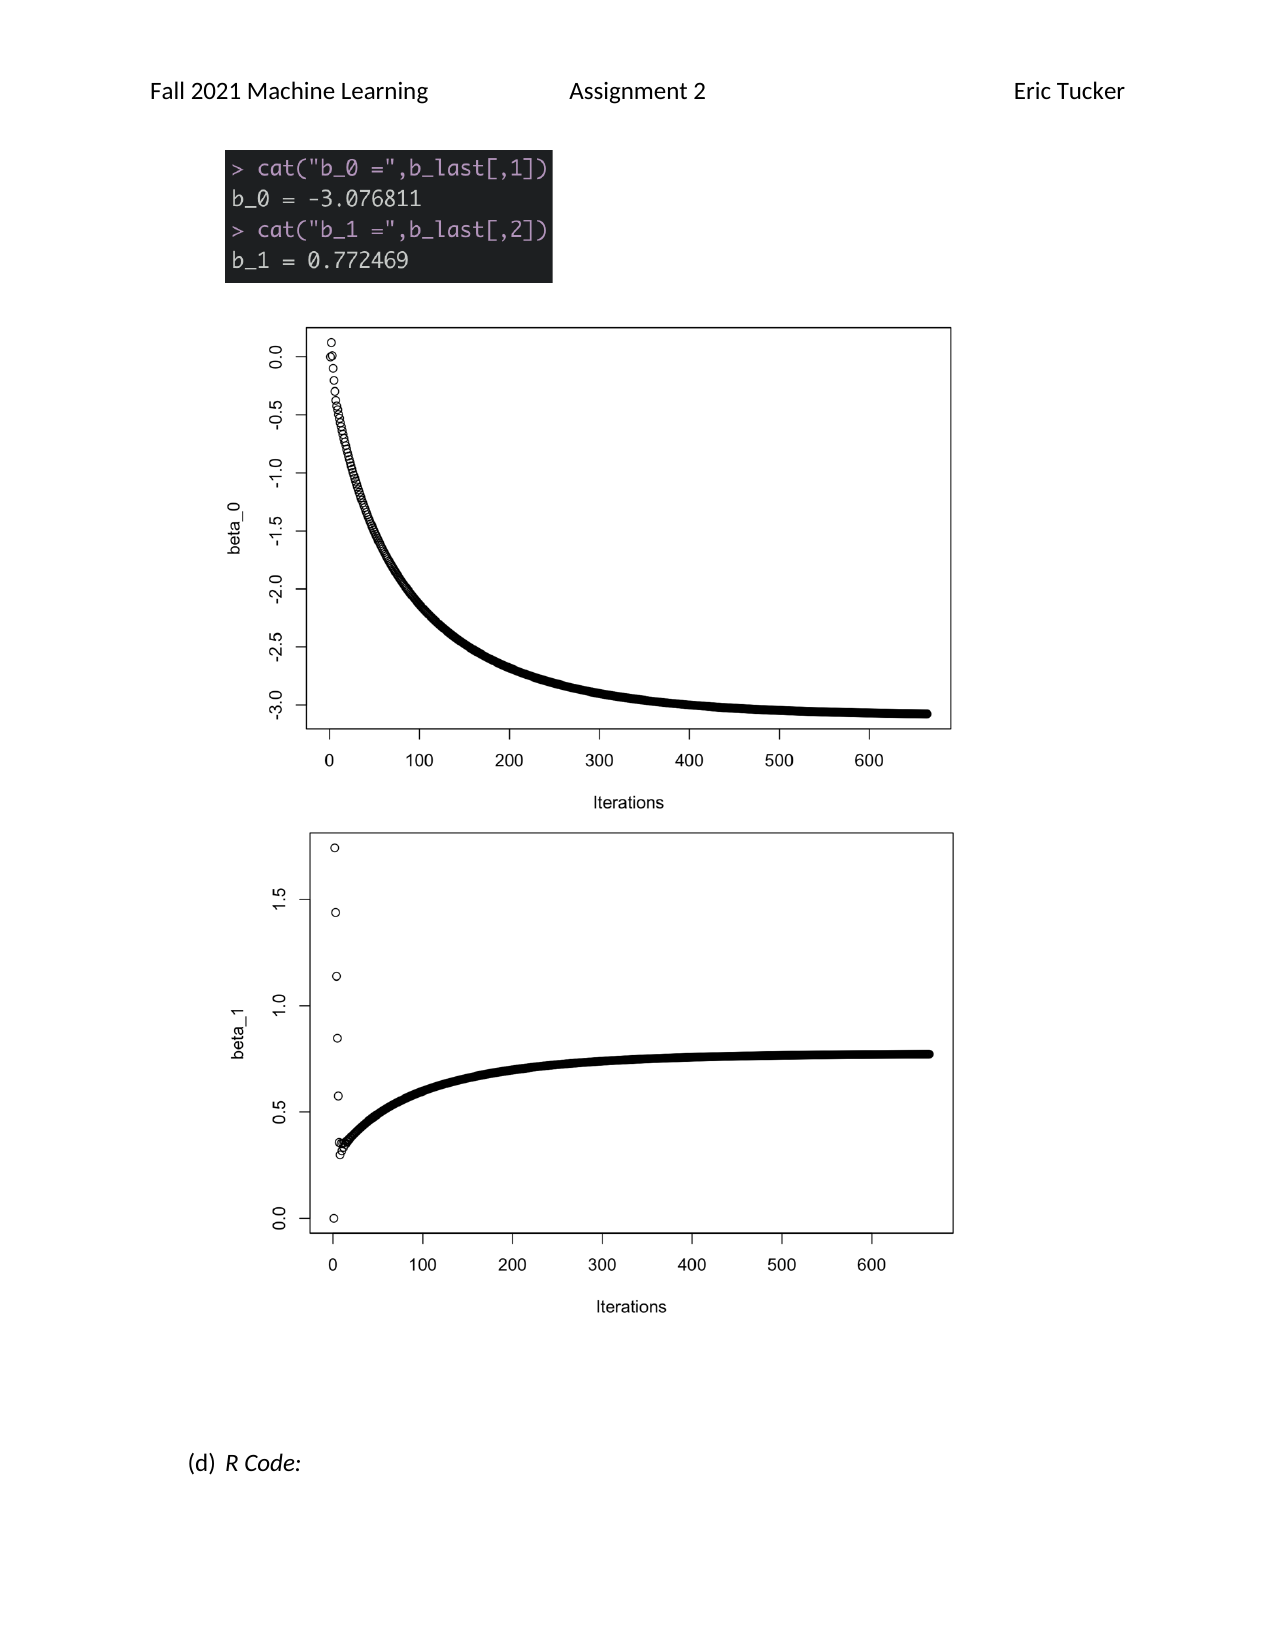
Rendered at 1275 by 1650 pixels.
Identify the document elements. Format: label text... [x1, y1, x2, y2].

list R Code: [187, 1447, 1125, 1478]
picture [225, 150, 553, 283]
picture [225, 312, 967, 1326]
